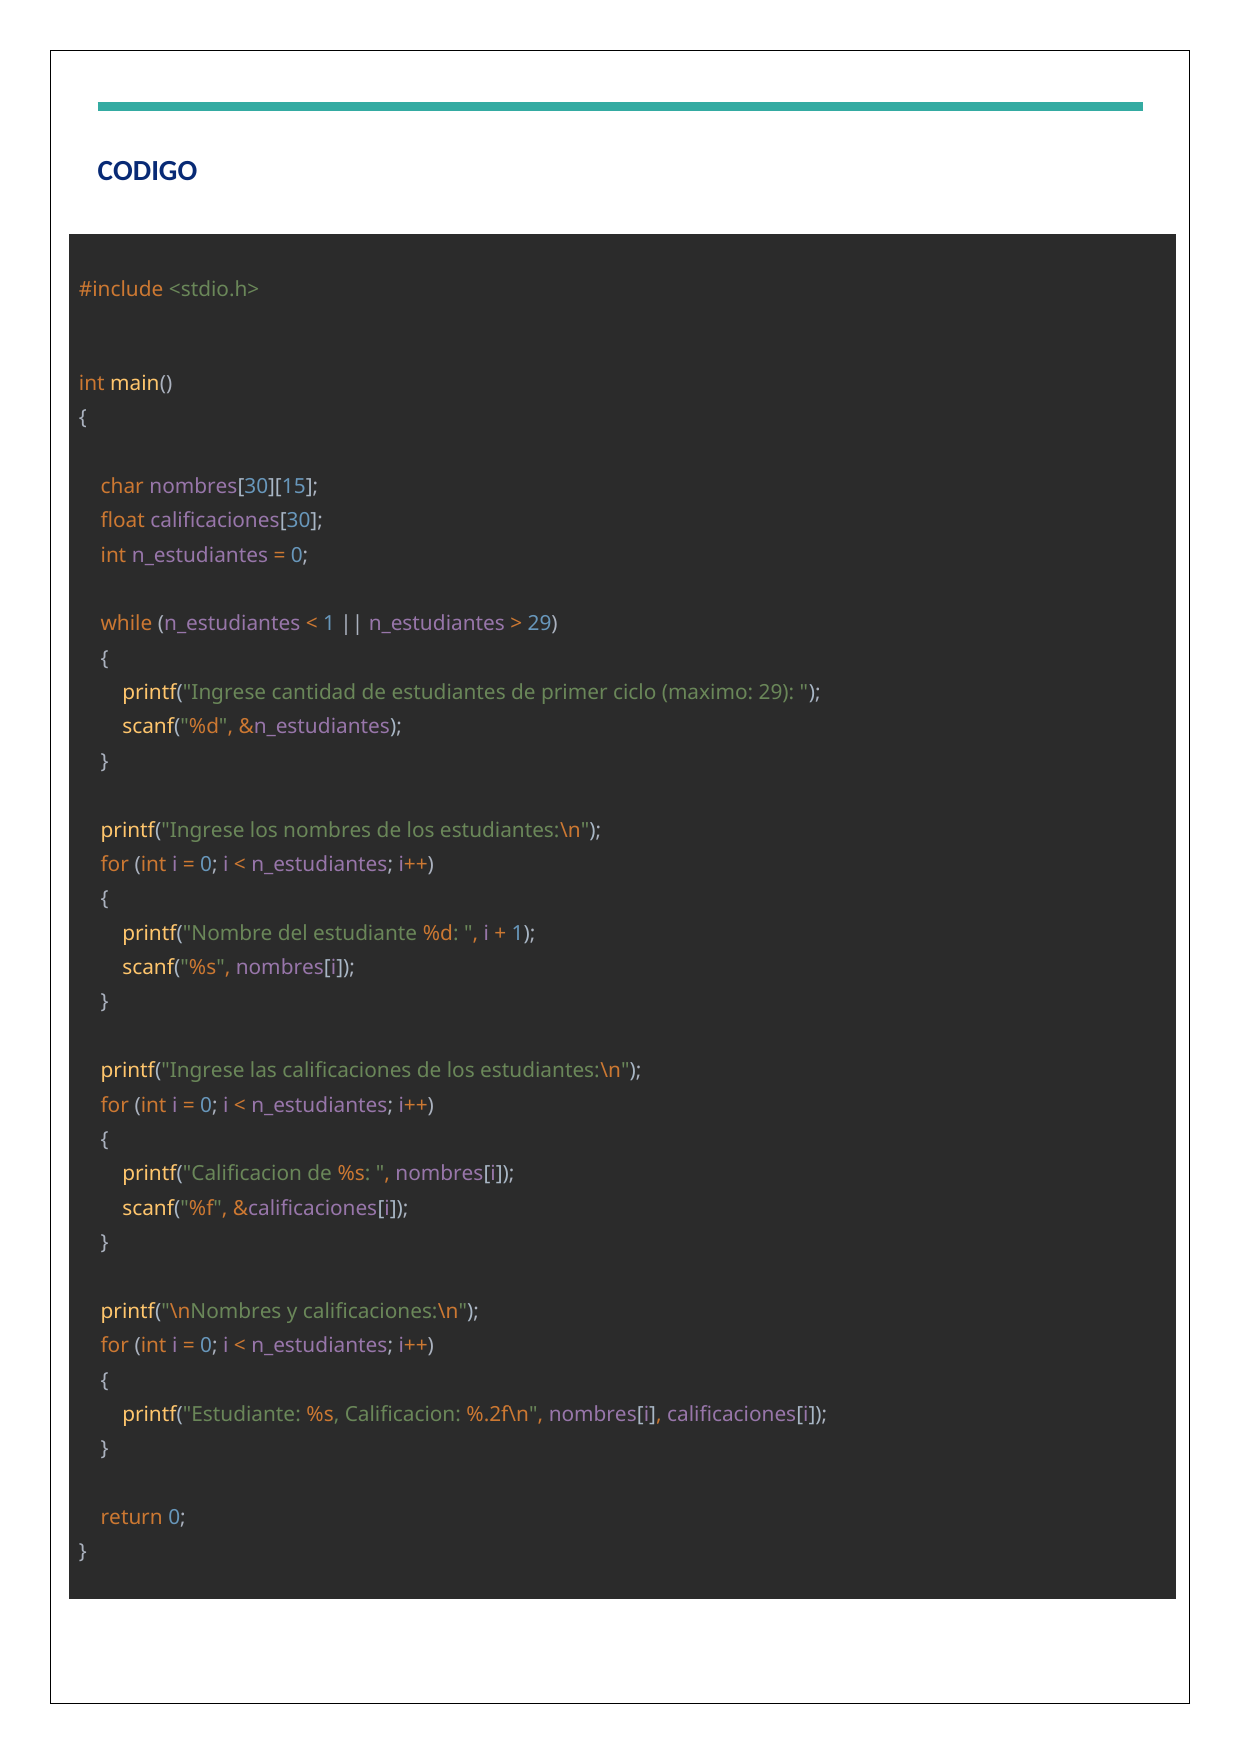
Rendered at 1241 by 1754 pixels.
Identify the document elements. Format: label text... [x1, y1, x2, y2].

text { [69, 1118, 1176, 1152]
text int n_estudiantes = 0; [69, 534, 1176, 568]
text return 0; [69, 1496, 1176, 1531]
text } [69, 1531, 1176, 1565]
text } [69, 1221, 1176, 1256]
text { [69, 396, 1176, 431]
text while (n_estudiantes < 1 || n_estudiantes > 29) [69, 602, 1176, 637]
text #include <stdio.h> [69, 268, 1176, 302]
text char nombres[30][15]; [69, 465, 1176, 499]
text float calificaciones[30]; [69, 499, 1176, 534]
text CODIGO [97, 152, 1143, 187]
text int main() [69, 362, 1176, 396]
text } [69, 740, 1176, 774]
text printf("Ingrese las calificaciones de los estudiantes:\n"); [69, 1049, 1176, 1084]
text scanf("%d", &n_estudiantes); [69, 706, 1176, 740]
text } [69, 1427, 1176, 1462]
text { [69, 637, 1176, 671]
text printf("Ingrese los nombres de los estudiantes:\n"); [69, 809, 1176, 843]
text for (int i = 0; i < n_estudiantes; i++) [69, 843, 1176, 877]
text printf("Estudiante: %s, Calificacion: %.2f\n", nombres[i], calificaciones[i]); [69, 1393, 1176, 1427]
text scanf("%f", &calificaciones[i]); [69, 1187, 1176, 1221]
text printf("Calificacion de %s: ", nombres[i]); [69, 1152, 1176, 1187]
text printf("Nombre del estudiante %d: ", i + 1); [69, 912, 1176, 946]
text for (int i = 0; i < n_estudiantes; i++) [69, 1324, 1176, 1359]
text printf("\nNombres y calificaciones:\n"); [69, 1290, 1176, 1324]
text } [69, 981, 1176, 1015]
text { [69, 877, 1176, 912]
text for (int i = 0; i < n_estudiantes; i++) [69, 1084, 1176, 1118]
text scanf("%s", nombres[i]); [69, 946, 1176, 981]
text printf("Ingrese cantidad de estudiantes de primer ciclo (maximo: 29): "); [69, 671, 1176, 706]
text { [69, 1359, 1176, 1393]
